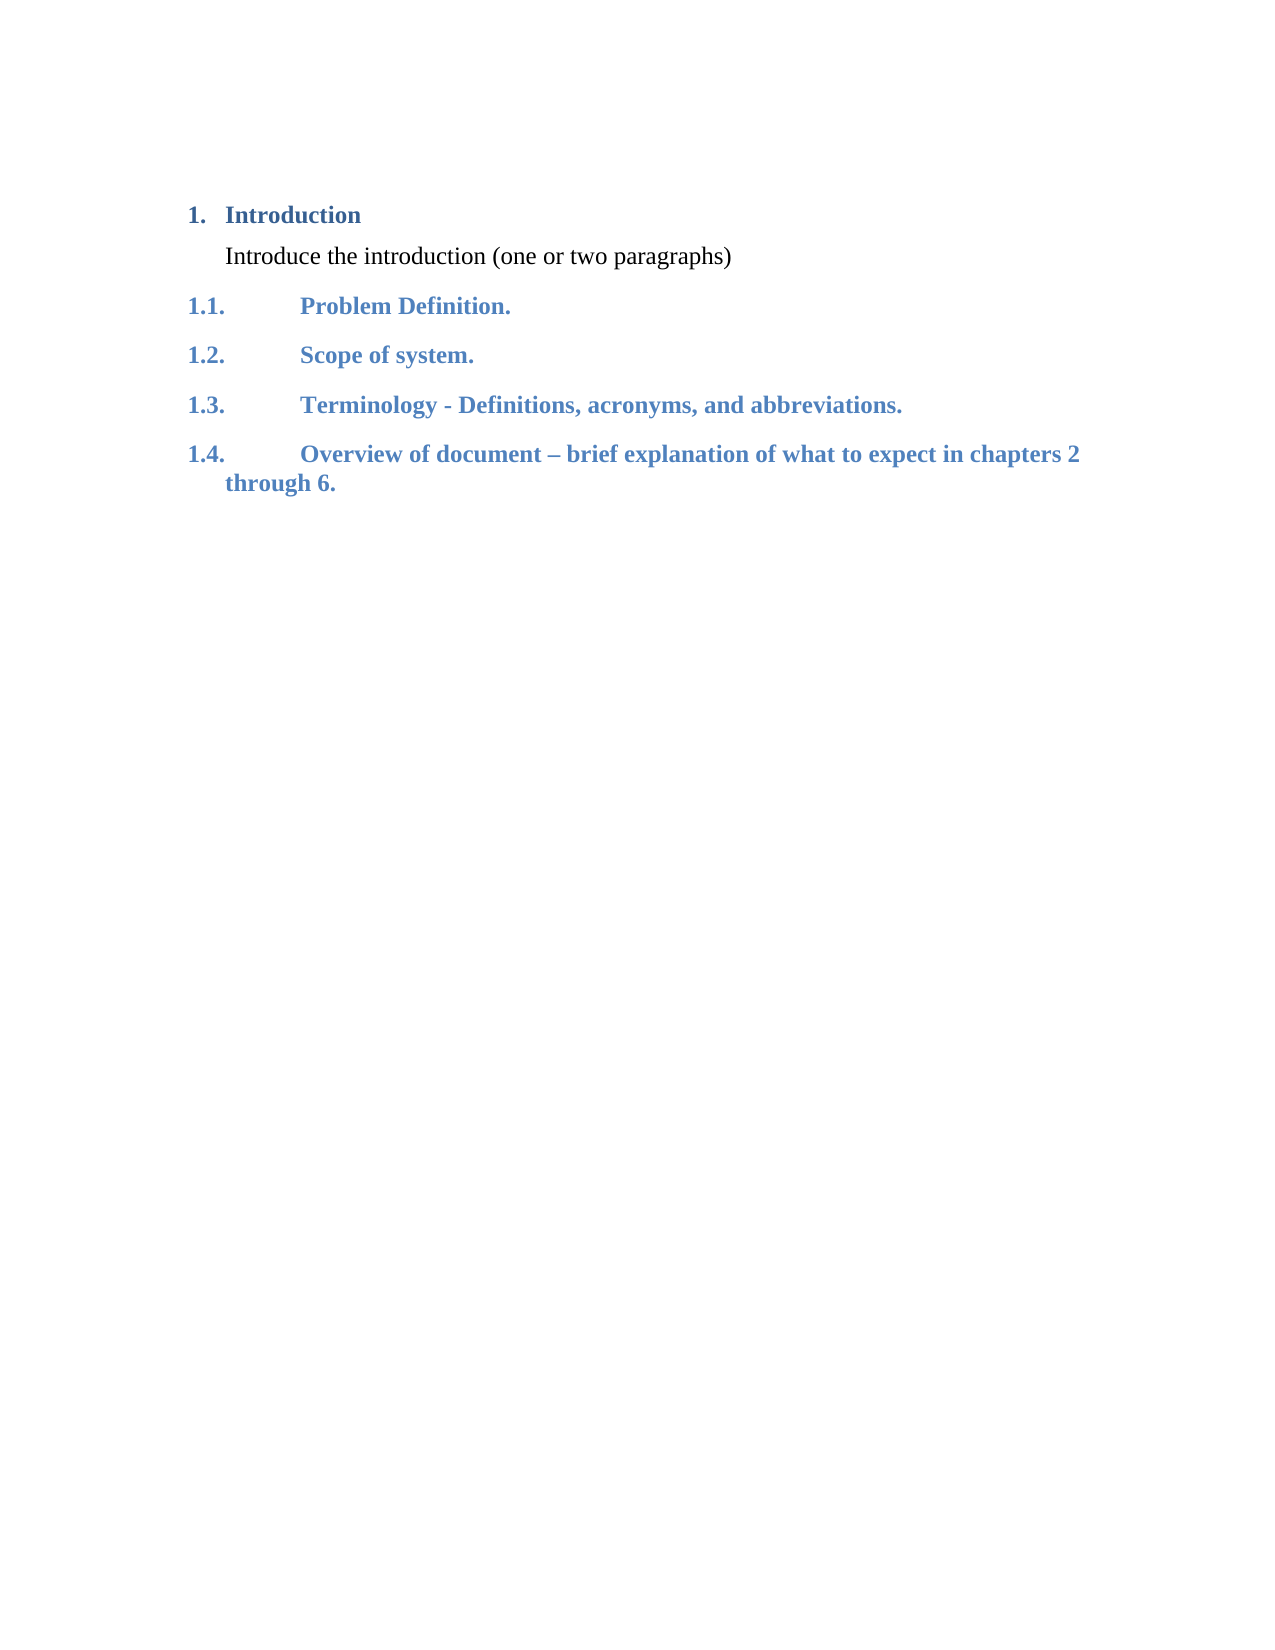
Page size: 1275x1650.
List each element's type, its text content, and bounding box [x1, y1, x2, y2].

subtitle Introduction [187, 200, 1125, 229]
subtitle Problem Definition. [187, 291, 1125, 319]
text Introduce the introduction (one or two paragraphs) [150, 241, 1125, 270]
subtitle Scope of system. [187, 340, 1125, 369]
subtitle Overview of document – brief explanation of what to expect in chapters 2 through 6. [187, 439, 1125, 497]
subtitle Terminology - Definitions, acronyms, and abbreviations. [187, 390, 1125, 419]
